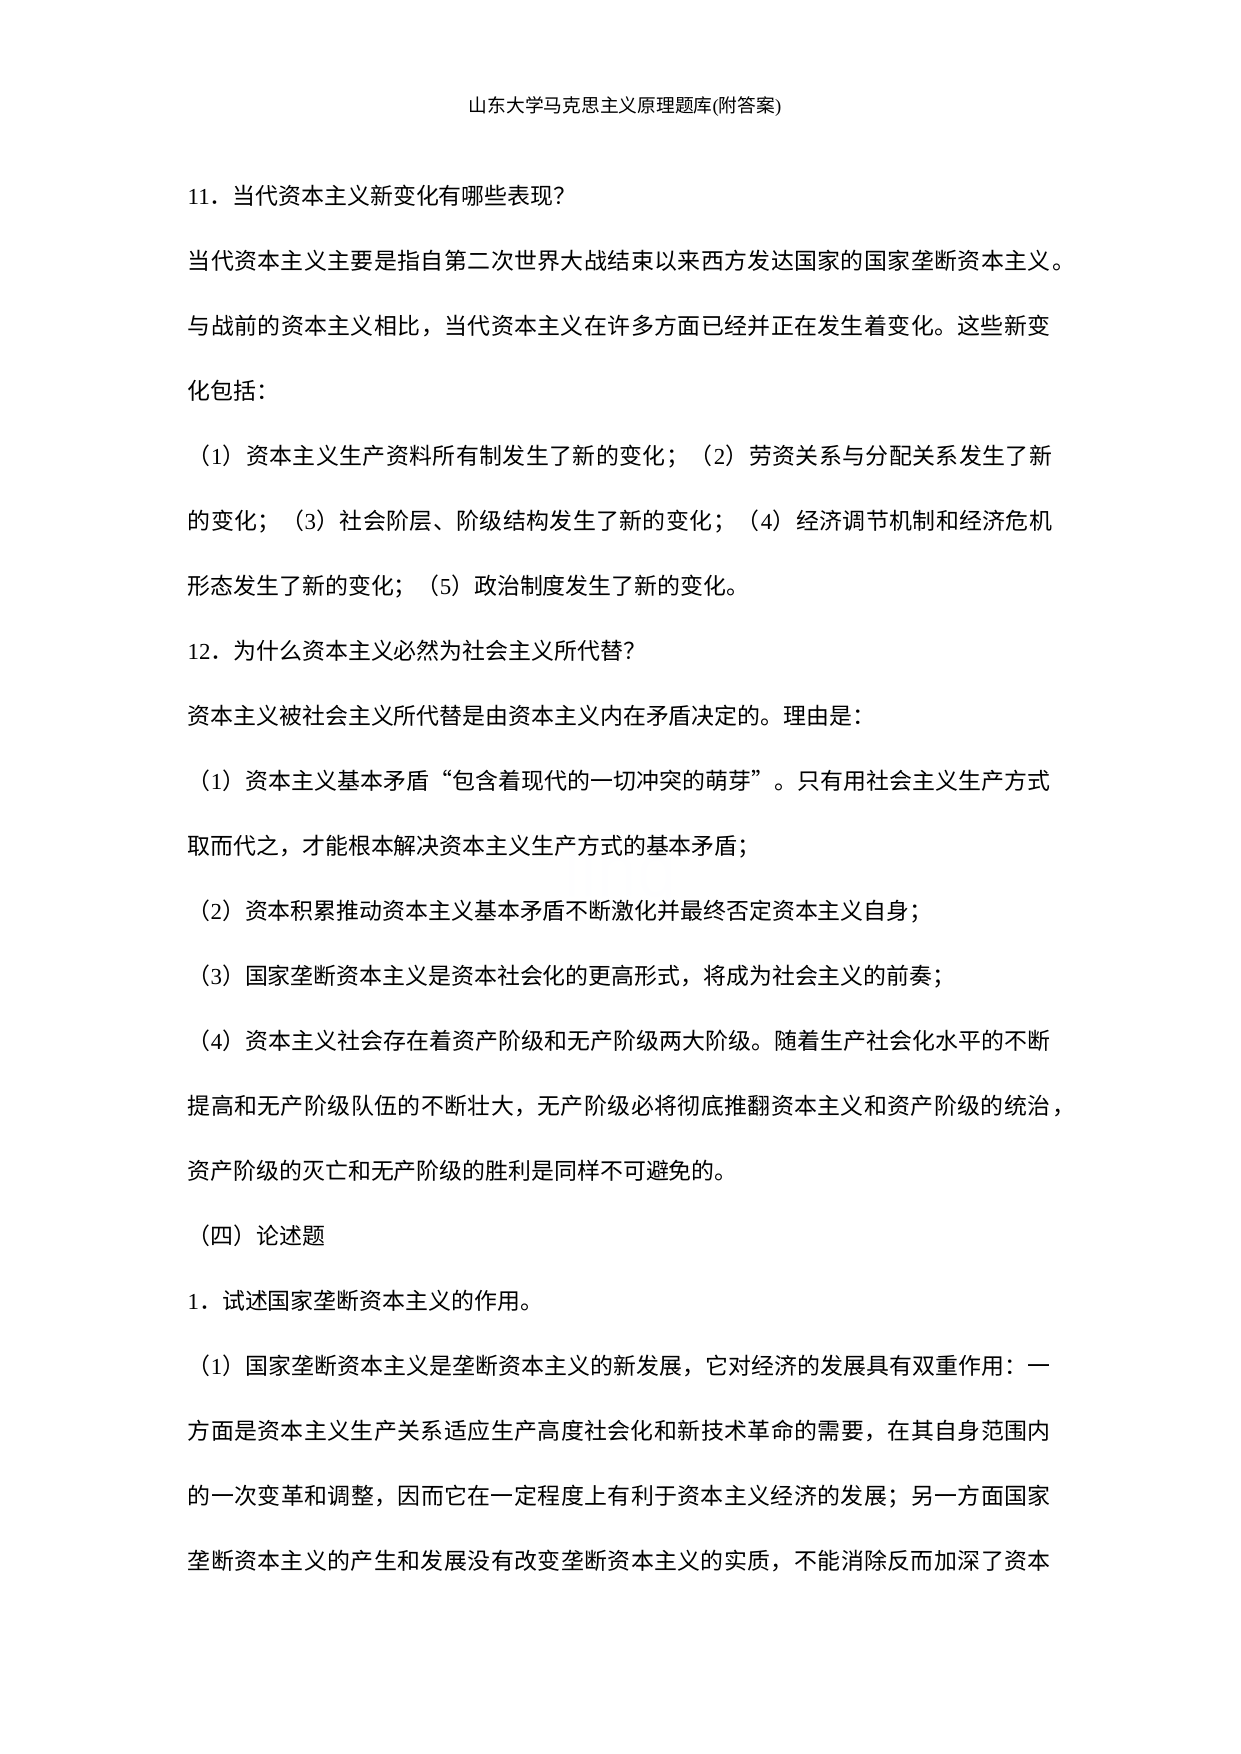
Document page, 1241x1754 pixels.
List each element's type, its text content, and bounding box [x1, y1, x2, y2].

text （2）资本积累推动资本主义基本矛盾不断激化并最终否定资本主义自身； [187, 877, 1053, 942]
text 12．为什么资本主义必然为社会主义所代替？ [187, 617, 1053, 682]
text （四）论述题 [187, 1202, 1053, 1267]
text （4）资本主义社会存在着资产阶级和无产阶级两大阶级。随着生产社会化水平的不断提高和无产阶级队伍的不断壮大，无产阶级必将彻底推翻资本主义和资产阶级的统治，资产阶级的灭亡和无产阶级的胜利是同样不可避免的。 [187, 1007, 1053, 1202]
text 1．试述国家垄断资本主义的作用。 [187, 1267, 1053, 1332]
text 当代资本主义主要是指自第二次世界大战结束以来西方发达国家的国家垄断资本主义。与战前的资本主义相比，当代资本主义在许多方面已经并正在发生着变化。这些新变化包括： [187, 227, 1053, 422]
text （1）资本主义生产资料所有制发生了新的变化；（2）劳资关系与分配关系发生了新的变化；（3）社会阶层、阶级结构发生了新的变化；（4）经济调节机制和经济危机形态发生了新的变化；（5）政治制度发生了新的变化。 [187, 422, 1053, 617]
text 11．当代资本主义新变化有哪些表现？ [187, 162, 1053, 227]
text 资本主义被社会主义所代替是由资本主义内在矛盾决定的。理由是： [187, 682, 1053, 747]
text （3）国家垄断资本主义是资本社会化的更高形式，将成为社会主义的前奏； [187, 942, 1053, 1007]
text （1）资本主义基本矛盾“包含着现代的一切冲突的萌芽”。只有用社会主义生产方式取而代之，才能根本解决资本主义生产方式的基本矛盾； [187, 747, 1053, 877]
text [187, 1332, 1053, 1592]
